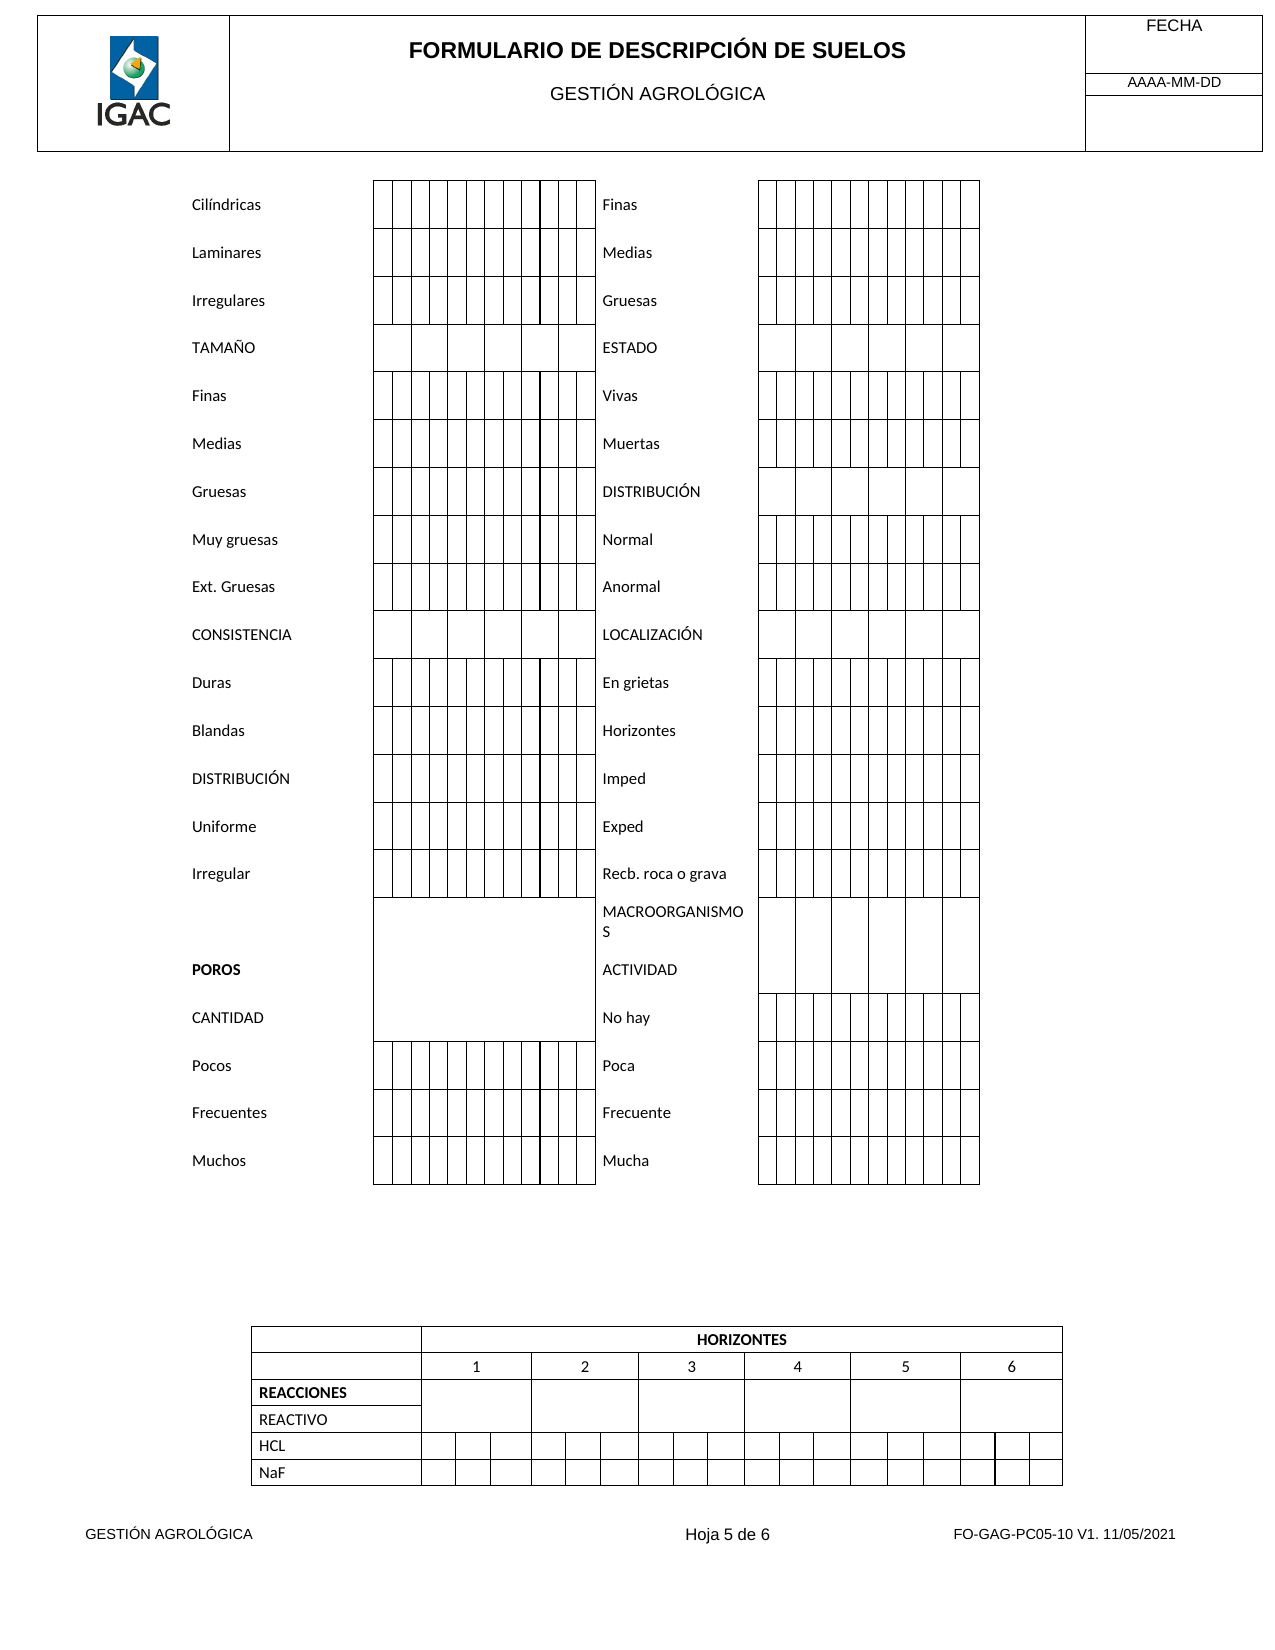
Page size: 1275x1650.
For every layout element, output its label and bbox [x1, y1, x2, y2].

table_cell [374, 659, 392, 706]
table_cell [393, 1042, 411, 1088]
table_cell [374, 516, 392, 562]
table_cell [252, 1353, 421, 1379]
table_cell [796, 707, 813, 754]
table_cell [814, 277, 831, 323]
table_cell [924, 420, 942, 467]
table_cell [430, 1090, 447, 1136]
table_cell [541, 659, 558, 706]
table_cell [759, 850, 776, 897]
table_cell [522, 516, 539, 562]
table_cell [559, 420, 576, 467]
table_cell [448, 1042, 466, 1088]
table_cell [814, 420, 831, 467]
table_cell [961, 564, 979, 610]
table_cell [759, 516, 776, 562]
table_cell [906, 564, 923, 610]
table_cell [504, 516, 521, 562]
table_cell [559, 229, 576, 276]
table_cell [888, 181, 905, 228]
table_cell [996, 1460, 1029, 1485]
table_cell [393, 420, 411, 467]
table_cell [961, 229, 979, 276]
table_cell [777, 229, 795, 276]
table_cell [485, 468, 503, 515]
picture [94, 36, 173, 126]
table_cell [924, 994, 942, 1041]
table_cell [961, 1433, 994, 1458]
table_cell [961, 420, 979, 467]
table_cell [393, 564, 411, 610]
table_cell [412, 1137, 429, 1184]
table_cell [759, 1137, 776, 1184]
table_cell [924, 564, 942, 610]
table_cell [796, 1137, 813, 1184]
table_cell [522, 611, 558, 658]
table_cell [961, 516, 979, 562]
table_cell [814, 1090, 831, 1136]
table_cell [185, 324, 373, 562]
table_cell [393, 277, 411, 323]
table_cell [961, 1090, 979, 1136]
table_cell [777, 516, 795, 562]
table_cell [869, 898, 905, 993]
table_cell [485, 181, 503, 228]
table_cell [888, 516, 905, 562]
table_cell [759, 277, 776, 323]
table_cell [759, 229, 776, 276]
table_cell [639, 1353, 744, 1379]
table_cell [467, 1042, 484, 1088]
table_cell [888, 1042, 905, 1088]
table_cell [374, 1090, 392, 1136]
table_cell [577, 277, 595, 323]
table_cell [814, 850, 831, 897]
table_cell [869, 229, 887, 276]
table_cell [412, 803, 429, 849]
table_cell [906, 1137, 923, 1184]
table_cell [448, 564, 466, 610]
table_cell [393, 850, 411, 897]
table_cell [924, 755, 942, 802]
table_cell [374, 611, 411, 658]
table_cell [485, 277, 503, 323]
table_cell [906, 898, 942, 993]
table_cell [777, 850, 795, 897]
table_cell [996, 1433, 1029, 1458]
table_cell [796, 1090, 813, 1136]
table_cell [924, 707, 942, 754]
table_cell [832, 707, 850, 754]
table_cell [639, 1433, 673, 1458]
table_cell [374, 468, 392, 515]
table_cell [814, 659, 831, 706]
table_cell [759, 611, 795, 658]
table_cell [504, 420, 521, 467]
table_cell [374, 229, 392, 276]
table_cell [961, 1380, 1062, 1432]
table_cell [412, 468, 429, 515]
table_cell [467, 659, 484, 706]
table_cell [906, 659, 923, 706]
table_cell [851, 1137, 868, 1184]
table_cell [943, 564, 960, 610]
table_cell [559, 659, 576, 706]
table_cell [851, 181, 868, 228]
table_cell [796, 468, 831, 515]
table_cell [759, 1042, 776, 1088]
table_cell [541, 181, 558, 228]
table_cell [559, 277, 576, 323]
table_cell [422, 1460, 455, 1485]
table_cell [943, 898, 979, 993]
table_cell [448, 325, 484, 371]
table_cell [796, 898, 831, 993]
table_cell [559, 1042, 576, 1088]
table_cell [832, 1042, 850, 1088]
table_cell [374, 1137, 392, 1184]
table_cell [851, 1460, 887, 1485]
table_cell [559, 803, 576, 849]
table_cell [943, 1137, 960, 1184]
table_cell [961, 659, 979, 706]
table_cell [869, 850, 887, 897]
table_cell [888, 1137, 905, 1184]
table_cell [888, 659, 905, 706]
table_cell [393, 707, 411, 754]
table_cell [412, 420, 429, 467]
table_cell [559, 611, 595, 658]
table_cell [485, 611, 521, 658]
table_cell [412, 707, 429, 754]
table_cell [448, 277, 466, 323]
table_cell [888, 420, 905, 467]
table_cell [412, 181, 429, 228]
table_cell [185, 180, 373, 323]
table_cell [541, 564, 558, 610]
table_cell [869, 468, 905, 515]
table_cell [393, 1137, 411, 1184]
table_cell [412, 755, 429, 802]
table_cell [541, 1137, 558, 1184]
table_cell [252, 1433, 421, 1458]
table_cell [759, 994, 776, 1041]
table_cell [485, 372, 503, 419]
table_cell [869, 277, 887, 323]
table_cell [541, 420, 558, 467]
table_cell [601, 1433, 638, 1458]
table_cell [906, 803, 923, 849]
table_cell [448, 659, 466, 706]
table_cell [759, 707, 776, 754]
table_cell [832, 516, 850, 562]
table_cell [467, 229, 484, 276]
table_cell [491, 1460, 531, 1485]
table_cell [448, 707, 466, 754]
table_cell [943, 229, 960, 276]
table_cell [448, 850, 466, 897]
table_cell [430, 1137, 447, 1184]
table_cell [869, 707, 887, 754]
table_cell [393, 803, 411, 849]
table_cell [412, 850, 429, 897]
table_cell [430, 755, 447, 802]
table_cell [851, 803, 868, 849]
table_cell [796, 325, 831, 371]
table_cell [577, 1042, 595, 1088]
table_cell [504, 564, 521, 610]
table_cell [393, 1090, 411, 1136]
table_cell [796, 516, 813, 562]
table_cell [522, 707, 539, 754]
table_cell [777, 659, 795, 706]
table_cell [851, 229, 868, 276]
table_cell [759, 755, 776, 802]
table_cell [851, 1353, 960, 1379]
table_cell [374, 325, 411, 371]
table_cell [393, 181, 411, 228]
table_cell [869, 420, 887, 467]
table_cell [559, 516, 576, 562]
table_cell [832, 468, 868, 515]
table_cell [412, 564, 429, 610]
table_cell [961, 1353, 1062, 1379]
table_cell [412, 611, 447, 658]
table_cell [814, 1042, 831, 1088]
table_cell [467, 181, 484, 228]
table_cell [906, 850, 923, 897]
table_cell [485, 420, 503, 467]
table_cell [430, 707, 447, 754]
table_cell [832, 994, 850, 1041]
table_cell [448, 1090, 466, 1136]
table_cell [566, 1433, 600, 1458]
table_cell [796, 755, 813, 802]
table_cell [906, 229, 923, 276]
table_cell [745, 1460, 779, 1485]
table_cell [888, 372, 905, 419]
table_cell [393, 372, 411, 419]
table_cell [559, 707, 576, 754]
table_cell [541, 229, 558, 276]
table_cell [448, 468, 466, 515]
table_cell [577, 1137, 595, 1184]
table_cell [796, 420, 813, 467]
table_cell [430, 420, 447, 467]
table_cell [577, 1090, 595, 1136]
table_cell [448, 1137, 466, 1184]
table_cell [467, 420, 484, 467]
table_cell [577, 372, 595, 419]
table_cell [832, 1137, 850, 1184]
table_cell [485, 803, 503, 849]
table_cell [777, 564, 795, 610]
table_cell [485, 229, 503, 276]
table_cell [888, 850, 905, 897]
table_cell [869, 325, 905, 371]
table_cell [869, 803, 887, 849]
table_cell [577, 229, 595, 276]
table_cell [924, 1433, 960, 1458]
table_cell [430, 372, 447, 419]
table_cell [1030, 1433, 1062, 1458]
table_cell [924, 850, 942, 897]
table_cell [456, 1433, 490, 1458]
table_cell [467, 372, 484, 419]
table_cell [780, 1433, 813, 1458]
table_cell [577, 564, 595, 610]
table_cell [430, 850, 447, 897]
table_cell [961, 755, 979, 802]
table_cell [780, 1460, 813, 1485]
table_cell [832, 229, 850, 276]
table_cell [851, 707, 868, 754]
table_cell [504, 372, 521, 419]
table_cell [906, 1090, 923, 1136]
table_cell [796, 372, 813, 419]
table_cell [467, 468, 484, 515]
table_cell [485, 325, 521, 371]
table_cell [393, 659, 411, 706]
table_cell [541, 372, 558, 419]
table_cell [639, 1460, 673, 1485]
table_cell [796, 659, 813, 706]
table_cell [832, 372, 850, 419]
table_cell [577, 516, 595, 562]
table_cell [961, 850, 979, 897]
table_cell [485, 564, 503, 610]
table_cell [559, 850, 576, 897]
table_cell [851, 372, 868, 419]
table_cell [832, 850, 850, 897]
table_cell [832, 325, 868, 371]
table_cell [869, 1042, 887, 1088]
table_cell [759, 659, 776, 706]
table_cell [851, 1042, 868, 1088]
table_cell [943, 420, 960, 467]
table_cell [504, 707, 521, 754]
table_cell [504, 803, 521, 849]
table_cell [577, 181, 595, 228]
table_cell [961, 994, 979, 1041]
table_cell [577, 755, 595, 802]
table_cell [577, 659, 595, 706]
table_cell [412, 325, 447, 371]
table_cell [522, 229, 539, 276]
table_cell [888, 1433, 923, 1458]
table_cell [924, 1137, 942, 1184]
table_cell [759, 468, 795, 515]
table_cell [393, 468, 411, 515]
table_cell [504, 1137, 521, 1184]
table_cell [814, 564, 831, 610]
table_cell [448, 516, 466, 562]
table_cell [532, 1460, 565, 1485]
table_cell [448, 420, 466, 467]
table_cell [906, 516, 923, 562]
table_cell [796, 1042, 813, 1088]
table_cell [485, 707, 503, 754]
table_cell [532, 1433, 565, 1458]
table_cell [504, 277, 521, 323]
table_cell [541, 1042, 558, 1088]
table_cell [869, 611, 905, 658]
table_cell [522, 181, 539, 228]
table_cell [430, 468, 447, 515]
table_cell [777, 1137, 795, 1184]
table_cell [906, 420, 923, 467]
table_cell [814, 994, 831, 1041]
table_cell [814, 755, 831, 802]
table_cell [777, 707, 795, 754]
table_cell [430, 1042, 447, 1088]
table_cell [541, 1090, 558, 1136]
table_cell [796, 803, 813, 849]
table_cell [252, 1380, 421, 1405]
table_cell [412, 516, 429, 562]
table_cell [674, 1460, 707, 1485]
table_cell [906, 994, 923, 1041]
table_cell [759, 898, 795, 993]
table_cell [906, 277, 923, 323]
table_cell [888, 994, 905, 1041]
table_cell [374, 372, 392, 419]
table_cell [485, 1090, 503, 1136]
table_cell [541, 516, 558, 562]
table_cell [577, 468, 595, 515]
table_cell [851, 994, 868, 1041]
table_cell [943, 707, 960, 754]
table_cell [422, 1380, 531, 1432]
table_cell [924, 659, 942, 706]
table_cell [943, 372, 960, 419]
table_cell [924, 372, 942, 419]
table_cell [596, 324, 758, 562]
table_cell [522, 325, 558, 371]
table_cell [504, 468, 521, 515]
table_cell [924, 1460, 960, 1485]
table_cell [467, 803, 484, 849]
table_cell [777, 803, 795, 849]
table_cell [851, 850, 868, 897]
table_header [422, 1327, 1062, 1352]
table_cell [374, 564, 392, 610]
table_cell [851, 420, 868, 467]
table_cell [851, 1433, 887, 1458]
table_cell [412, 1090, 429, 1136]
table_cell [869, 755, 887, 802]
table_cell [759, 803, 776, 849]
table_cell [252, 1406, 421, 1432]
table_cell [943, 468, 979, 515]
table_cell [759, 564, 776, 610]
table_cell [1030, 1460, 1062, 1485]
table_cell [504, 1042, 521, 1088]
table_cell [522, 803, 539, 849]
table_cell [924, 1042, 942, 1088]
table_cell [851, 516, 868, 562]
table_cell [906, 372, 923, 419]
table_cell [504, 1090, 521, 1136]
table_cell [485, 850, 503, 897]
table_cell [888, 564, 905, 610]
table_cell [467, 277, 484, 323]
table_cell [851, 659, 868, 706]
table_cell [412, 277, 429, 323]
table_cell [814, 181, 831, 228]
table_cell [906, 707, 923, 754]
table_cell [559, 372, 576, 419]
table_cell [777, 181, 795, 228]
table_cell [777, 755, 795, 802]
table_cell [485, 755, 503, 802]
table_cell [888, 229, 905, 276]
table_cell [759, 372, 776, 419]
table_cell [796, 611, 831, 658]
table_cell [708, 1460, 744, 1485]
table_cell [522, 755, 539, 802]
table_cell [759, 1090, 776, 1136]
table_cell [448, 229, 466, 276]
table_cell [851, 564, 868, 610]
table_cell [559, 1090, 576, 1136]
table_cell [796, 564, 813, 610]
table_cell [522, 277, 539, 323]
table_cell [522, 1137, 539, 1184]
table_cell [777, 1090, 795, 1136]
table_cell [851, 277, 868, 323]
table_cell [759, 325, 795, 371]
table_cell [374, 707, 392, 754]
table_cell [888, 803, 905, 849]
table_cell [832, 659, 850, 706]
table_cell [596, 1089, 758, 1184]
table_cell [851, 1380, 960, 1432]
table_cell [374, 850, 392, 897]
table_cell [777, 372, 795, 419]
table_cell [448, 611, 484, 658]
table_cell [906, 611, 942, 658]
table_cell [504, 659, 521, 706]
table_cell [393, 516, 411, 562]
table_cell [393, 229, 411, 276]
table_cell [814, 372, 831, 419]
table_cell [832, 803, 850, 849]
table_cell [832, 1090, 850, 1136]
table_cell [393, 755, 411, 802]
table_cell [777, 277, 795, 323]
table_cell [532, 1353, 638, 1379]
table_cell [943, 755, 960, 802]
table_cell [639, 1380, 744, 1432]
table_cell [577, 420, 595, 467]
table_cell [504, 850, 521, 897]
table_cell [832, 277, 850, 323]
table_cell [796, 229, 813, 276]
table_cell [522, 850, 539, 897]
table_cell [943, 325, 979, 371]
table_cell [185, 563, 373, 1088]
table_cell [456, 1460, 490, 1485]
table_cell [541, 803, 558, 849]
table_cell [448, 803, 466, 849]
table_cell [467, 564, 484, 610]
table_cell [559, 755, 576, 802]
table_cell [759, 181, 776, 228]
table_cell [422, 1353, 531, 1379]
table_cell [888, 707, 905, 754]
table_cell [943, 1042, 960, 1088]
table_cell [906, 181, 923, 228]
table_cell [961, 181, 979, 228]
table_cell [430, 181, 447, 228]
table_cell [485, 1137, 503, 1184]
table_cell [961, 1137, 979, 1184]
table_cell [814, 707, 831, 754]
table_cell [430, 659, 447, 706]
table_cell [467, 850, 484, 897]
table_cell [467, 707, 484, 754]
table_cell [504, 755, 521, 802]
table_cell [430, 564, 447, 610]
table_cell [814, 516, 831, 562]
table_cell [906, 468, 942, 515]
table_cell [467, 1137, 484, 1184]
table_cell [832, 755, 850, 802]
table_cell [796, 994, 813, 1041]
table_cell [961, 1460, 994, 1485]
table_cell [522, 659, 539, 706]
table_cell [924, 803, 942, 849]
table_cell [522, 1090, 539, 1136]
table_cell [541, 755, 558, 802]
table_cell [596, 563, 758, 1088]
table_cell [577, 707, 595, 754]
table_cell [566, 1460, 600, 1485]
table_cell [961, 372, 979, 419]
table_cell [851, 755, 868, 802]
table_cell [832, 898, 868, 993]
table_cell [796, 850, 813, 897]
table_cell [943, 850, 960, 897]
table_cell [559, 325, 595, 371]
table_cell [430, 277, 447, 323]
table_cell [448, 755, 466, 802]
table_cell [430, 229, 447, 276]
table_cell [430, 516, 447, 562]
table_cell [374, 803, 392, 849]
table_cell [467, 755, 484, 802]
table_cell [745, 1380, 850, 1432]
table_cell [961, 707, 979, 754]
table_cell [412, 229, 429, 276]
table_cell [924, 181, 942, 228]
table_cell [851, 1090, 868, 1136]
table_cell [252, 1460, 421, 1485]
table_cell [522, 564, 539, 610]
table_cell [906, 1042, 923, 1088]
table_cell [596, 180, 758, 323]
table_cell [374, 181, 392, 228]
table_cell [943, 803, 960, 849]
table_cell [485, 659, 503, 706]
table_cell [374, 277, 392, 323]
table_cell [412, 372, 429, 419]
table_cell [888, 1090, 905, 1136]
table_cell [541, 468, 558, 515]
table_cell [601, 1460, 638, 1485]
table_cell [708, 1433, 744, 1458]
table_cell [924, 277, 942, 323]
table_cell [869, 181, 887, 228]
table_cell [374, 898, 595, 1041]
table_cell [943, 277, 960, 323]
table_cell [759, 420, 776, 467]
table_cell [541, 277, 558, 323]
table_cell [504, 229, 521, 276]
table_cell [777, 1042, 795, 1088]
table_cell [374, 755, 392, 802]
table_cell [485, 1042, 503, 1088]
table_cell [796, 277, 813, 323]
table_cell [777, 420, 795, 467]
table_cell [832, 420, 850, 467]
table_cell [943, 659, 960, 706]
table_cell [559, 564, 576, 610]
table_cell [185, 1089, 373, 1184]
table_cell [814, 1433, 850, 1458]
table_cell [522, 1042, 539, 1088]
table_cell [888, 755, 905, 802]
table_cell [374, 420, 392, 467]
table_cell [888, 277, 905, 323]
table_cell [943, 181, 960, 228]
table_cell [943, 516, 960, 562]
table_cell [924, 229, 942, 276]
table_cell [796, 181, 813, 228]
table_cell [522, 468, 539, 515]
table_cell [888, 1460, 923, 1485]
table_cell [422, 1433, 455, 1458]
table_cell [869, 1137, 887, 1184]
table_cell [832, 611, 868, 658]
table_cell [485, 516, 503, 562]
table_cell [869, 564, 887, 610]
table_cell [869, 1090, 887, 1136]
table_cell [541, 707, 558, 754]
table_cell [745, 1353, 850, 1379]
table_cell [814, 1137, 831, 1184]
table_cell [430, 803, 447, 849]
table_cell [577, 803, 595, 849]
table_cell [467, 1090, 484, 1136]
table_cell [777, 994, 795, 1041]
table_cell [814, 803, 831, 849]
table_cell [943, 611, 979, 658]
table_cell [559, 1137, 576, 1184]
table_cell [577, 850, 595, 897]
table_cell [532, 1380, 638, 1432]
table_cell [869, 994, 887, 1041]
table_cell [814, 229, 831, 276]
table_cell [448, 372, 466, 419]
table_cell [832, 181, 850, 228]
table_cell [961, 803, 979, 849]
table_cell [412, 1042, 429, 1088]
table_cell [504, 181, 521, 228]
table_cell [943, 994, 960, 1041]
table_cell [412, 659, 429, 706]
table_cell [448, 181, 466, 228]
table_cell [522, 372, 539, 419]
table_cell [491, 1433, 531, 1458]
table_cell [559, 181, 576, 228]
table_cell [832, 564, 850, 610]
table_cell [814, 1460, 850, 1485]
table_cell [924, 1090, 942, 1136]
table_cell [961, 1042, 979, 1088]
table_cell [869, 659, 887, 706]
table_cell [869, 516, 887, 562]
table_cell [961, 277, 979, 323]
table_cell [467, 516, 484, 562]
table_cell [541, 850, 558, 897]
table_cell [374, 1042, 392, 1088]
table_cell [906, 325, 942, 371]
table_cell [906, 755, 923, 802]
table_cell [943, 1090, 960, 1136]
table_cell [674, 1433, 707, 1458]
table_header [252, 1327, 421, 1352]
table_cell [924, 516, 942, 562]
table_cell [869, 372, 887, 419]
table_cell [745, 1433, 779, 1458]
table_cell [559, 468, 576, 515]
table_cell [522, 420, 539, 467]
